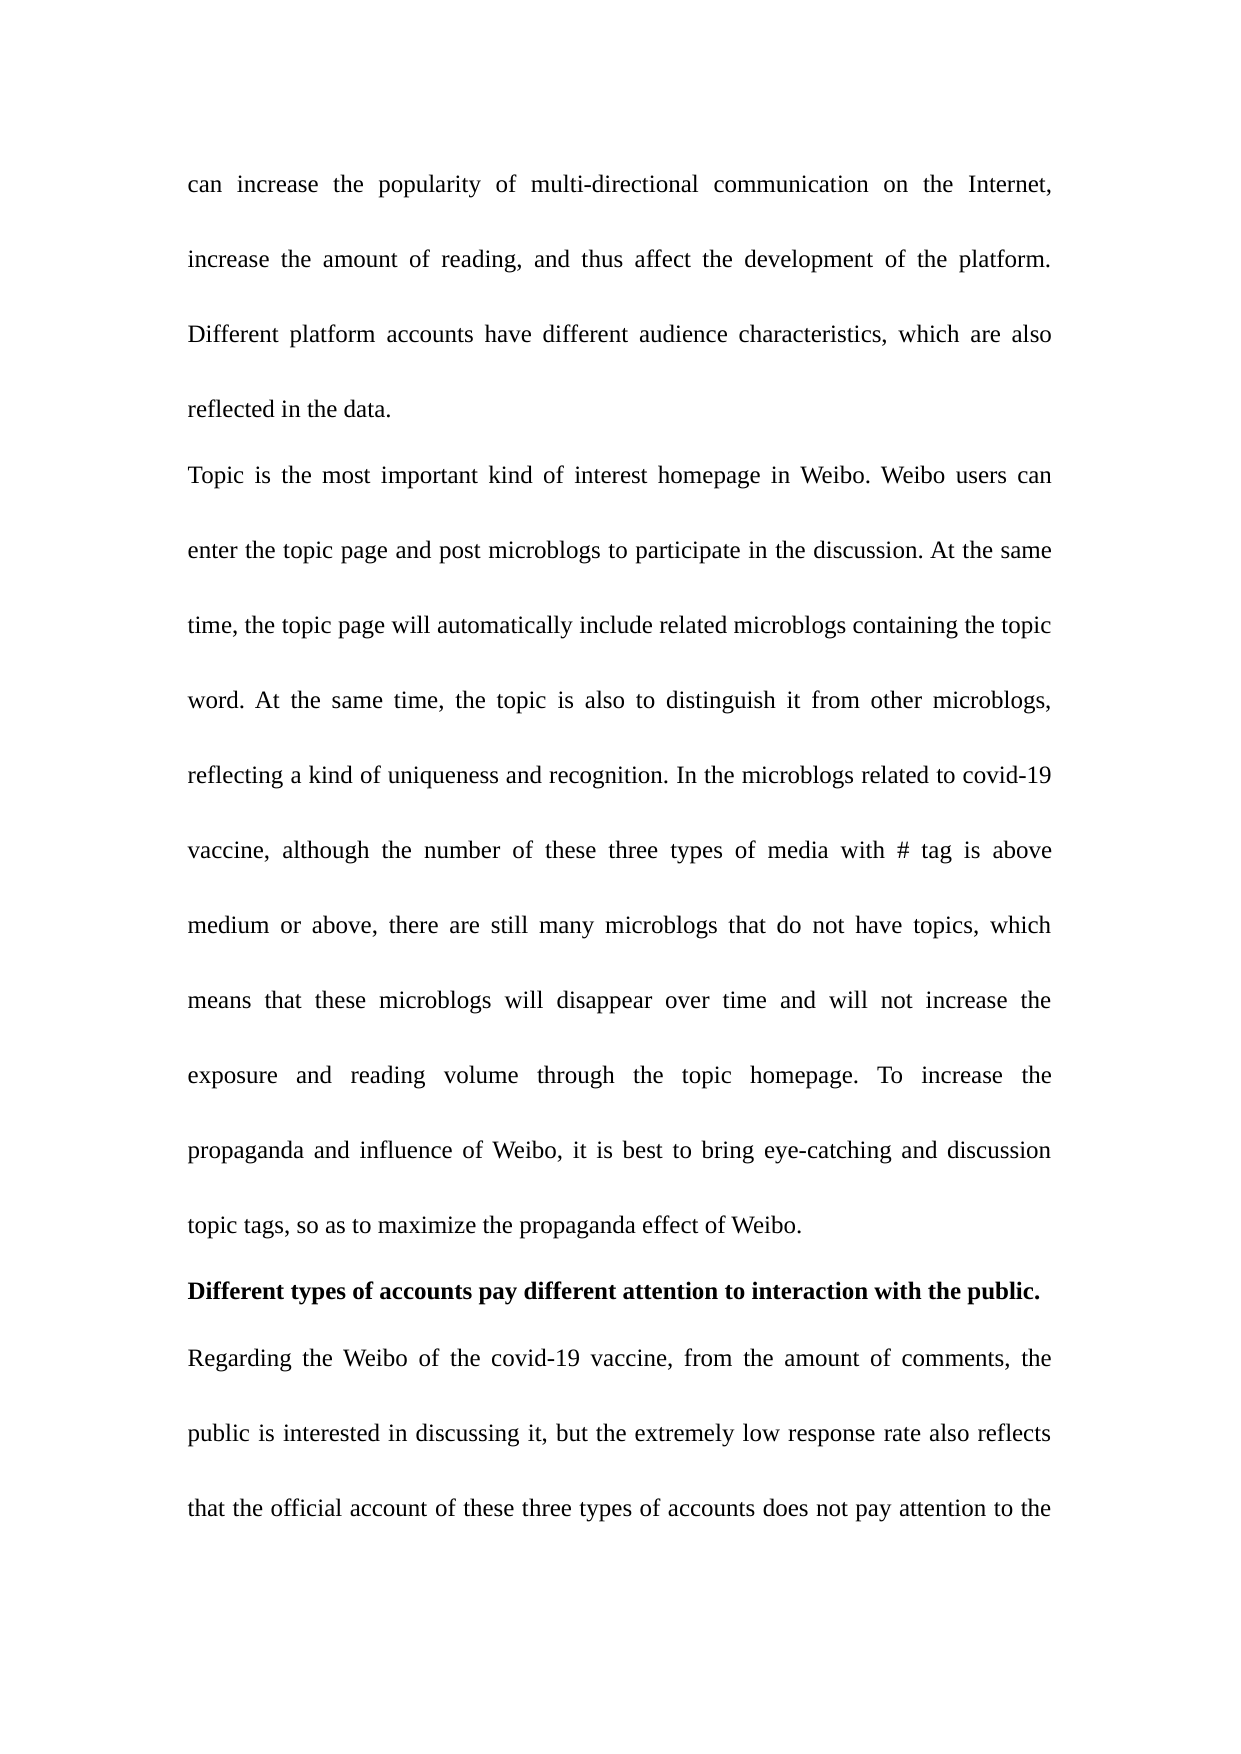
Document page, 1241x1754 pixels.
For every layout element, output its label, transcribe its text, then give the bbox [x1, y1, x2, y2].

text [187, 164, 1053, 427]
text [187, 1338, 1053, 1526]
text Topic is the most important kind of interest homepage in Weibo. Weibo users can enter the topic page and post microblogs to participate in the discussion. At the same time, the topic page will automatically include related microblogs containing the topic word. At the same time, the topic is also to distinguish it from other microblogs, reflecting a kind of uniqueness and recognition. In the microblogs related to covid-19 vaccine, although the number of these three types of media with # tag is above medium or above, there are still many microblogs that do not have topics, which means that these microblogs will disappear over time and will not increase the exposure and reading volume through the topic homepage. To increase the propaganda and influence of Weibo, it is best to bring eye-catching and discussion topic tags, so as to maximize the propaganda effect of Weibo. [187, 456, 1053, 1243]
text Different types of accounts pay different attention to interaction with the public. [187, 1272, 1053, 1309]
